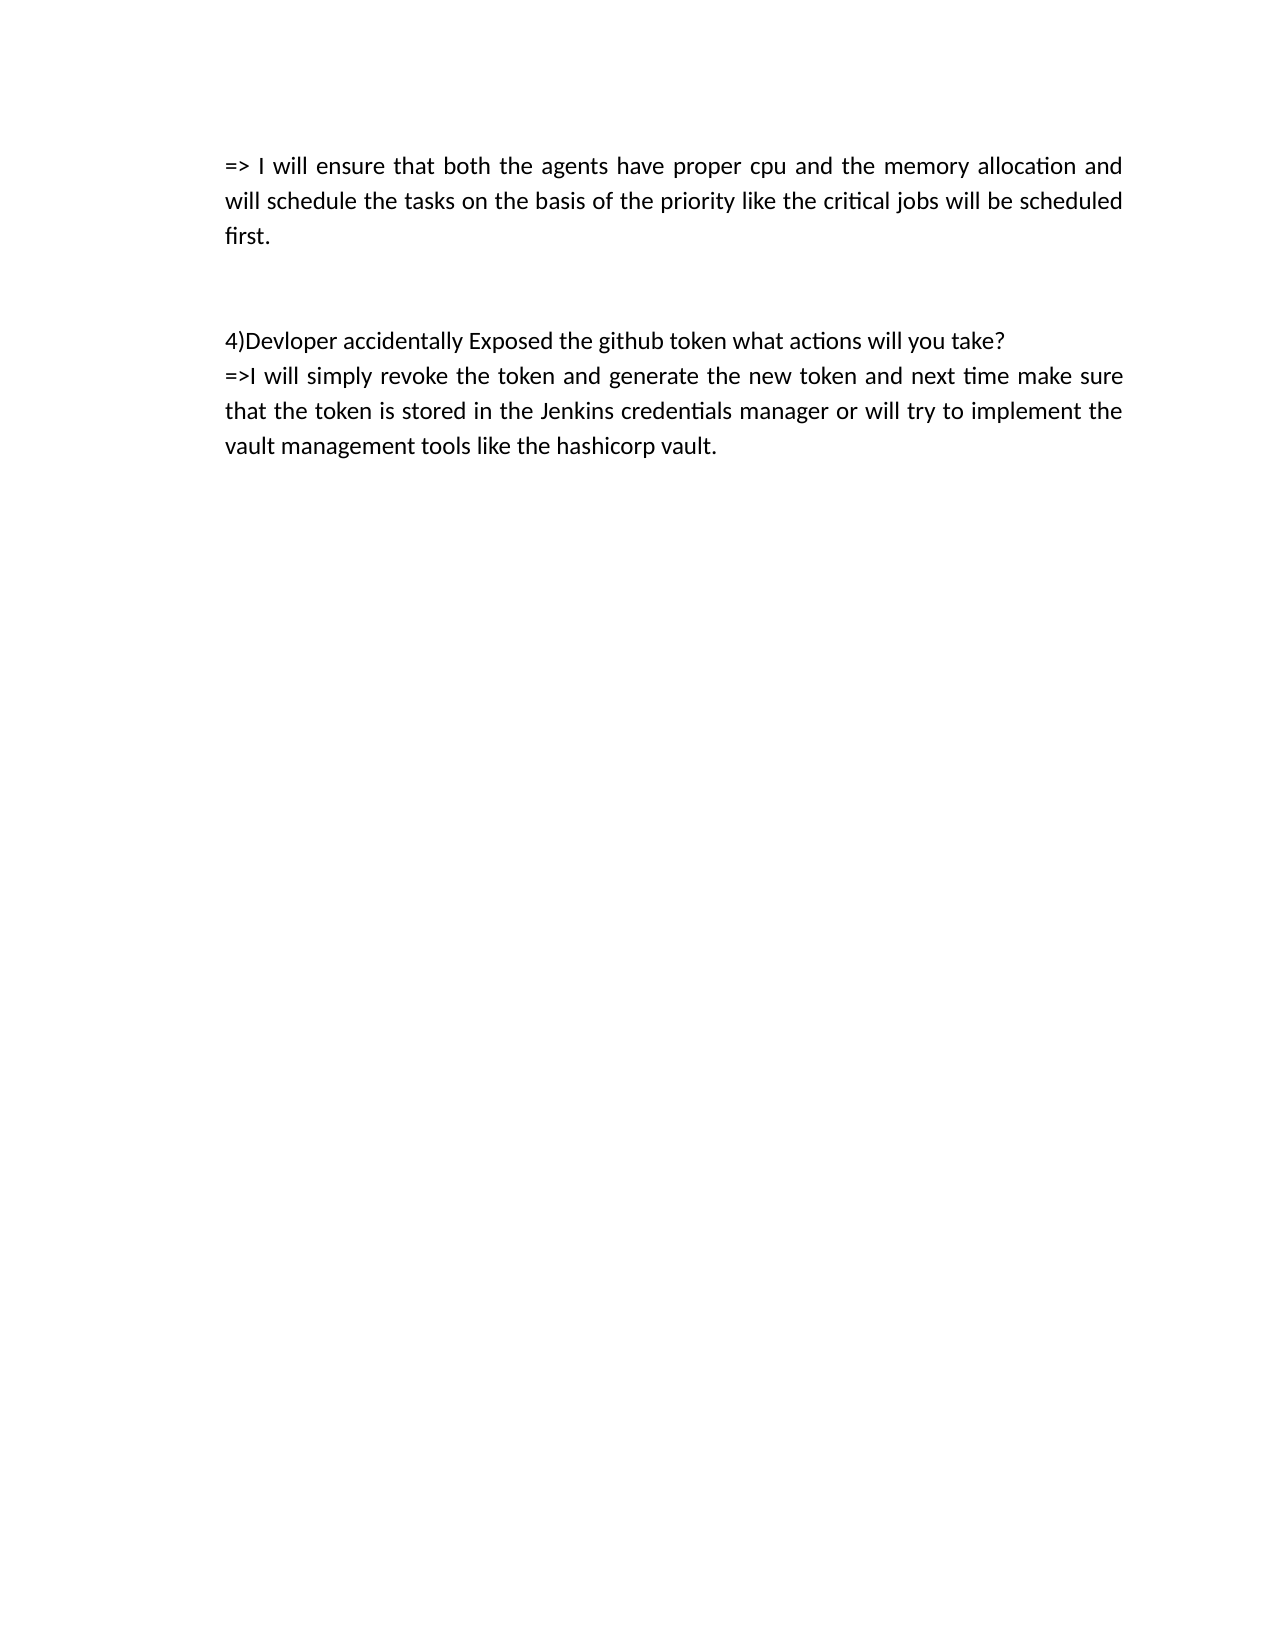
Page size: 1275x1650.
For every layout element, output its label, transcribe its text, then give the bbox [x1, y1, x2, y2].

list 4)Devloper accidentally Exposed the github token what actions will you take? [225, 325, 1125, 356]
list => I will ensure that both the agents have proper cpu and the memory allocation and will schedule the tasks on the basis of the priority like the critical jobs will be scheduled first. [225, 150, 1125, 251]
list =>I will simply revoke the token and generate the new token and next time make sure that the token is stored in the Jenkins credentials manager or will try to implement the vault management tools like the hashicorp vault. [225, 360, 1125, 461]
